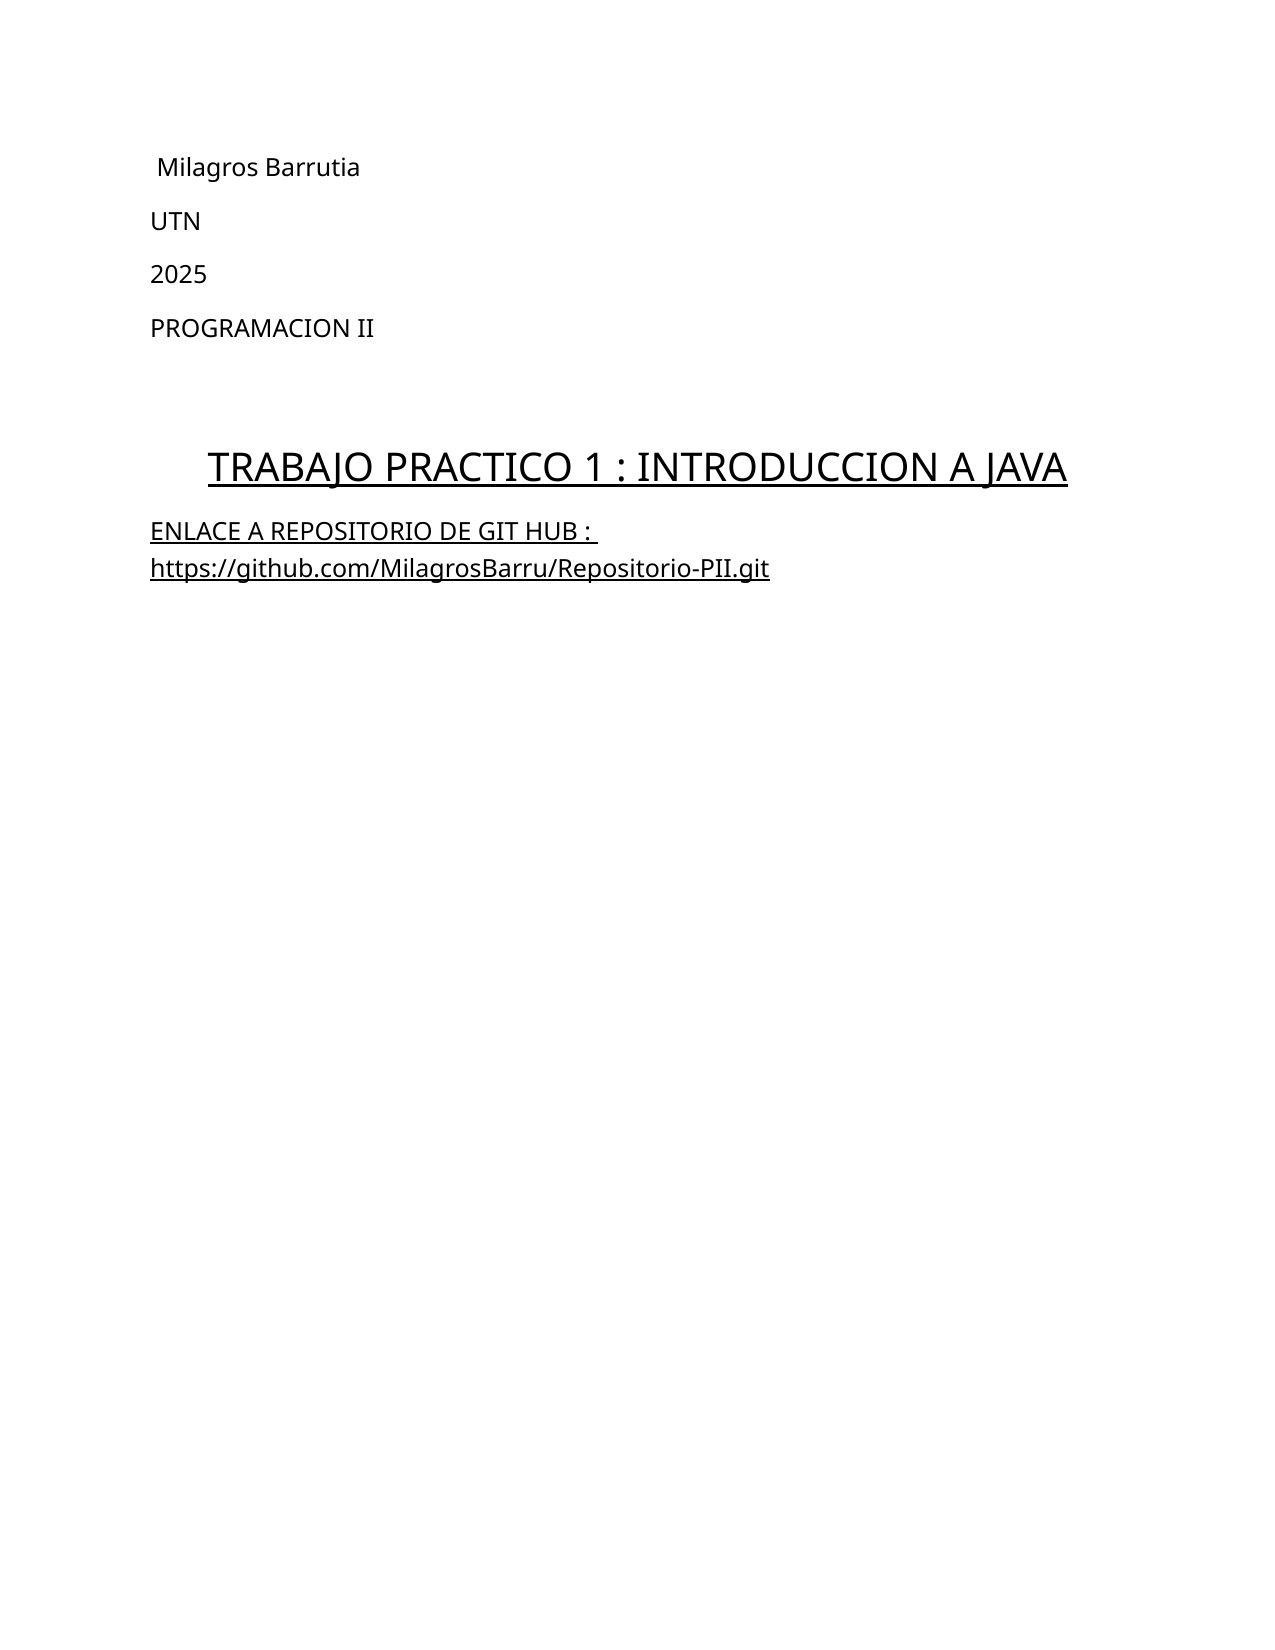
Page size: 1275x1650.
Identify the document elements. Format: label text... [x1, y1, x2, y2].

text ENLACE A REPOSITORIO DE GIT HUB : https://github.com/MilagrosBarru/Repositorio-PII.git [150, 513, 1125, 584]
text 2025 [150, 257, 1125, 291]
text TRABAJO PRACTICO 1 : INTRODUCCION A JAVA [150, 439, 1125, 493]
text PROGRAMACION II [150, 310, 1125, 344]
text Milagros Barrutia [150, 150, 1125, 184]
text UTN [150, 203, 1125, 237]
